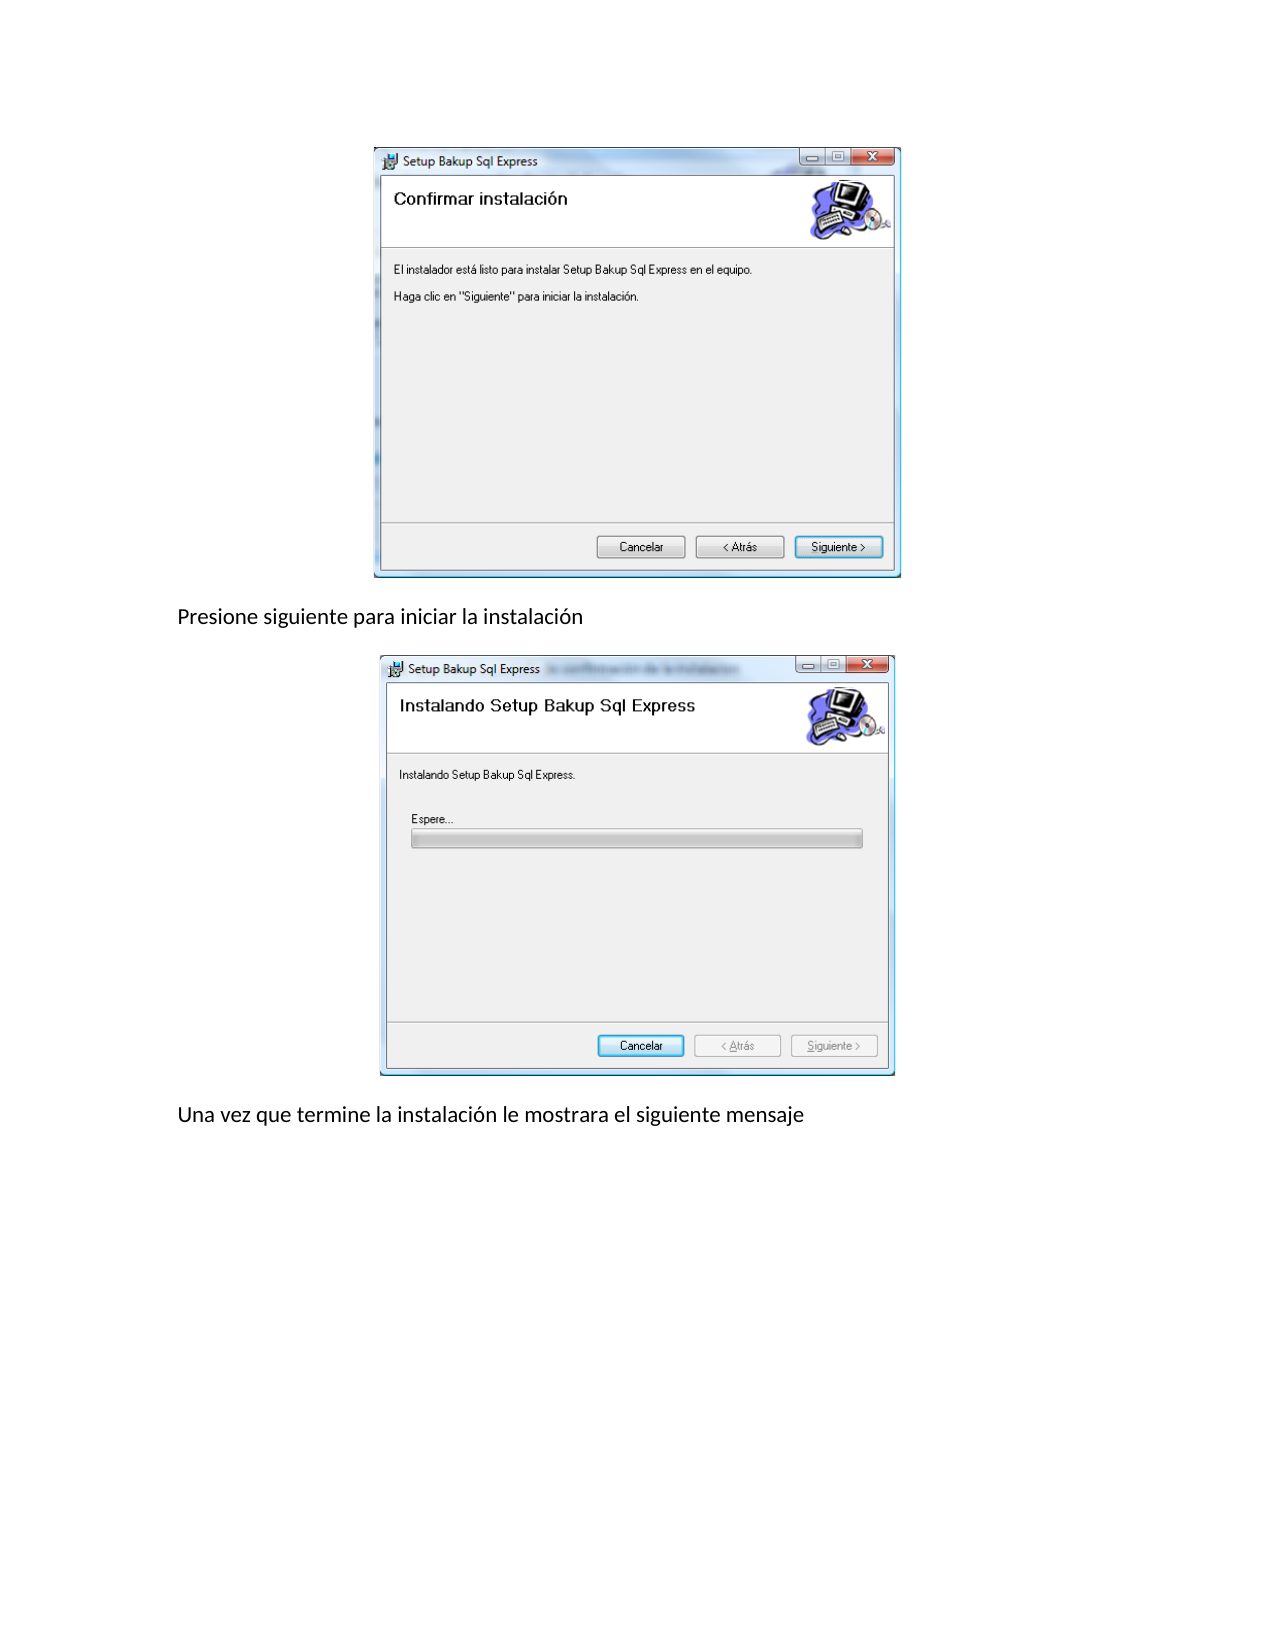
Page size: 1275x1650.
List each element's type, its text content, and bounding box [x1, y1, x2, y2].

picture [373, 147, 902, 578]
text Una vez que termine la instalación le mostrara el siguiente mensaje [177, 1100, 1098, 1128]
text Presione siguiente para iniciar la instalación [177, 602, 1098, 630]
picture [379, 655, 896, 1076]
